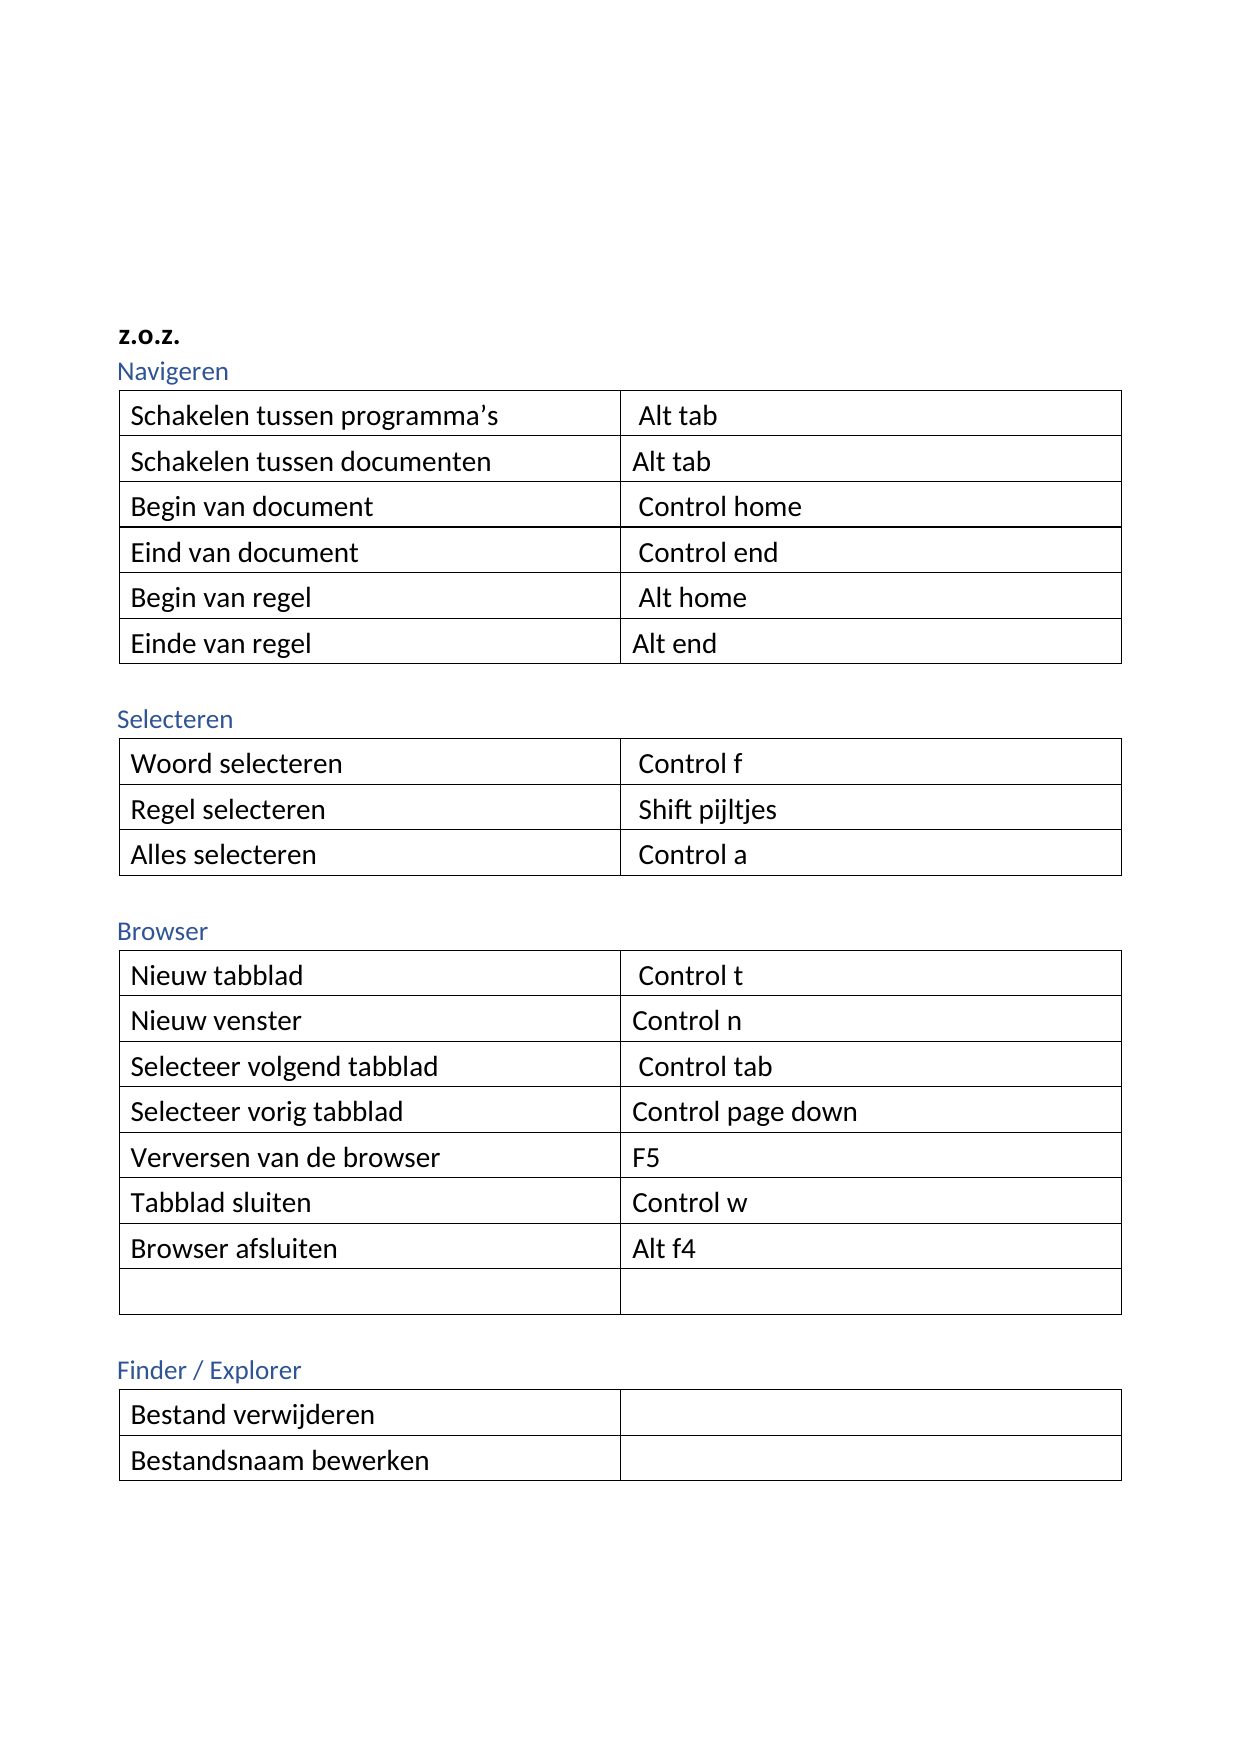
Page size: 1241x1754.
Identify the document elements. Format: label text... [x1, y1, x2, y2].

table_cell Control n [621, 996, 1121, 1041]
table_header [621, 1390, 1121, 1434]
table_cell Control w [621, 1178, 1121, 1223]
table_cell Alt f4 [621, 1224, 1121, 1268]
text Navigeren [117, 354, 1122, 387]
table_cell Control page down [621, 1087, 1121, 1132]
text z.o.z. [118, 316, 1122, 351]
table_cell Alles selecteren [120, 830, 620, 874]
table_cell F5 [621, 1133, 1121, 1177]
table_cell Begin van regel [120, 573, 620, 617]
table_cell Browser afsluiten [120, 1224, 620, 1268]
table_cell Alt end [621, 619, 1121, 663]
table_cell Shift pijltjes [621, 785, 1121, 829]
table_cell [120, 1269, 620, 1314]
text Browser [117, 914, 1122, 947]
table_cell Control tab [621, 1042, 1121, 1086]
table_cell Verversen van de browser [120, 1133, 620, 1177]
table_cell Regel selecteren [120, 785, 620, 829]
table_cell Begin van document [120, 482, 620, 526]
table_header Control t [621, 951, 1121, 995]
table_header Woord selecteren [120, 739, 620, 783]
table_cell Nieuw venster [120, 996, 620, 1041]
text Selecteren [117, 702, 1122, 735]
table_header Alt tab [621, 391, 1121, 435]
table_cell Eind van document [120, 528, 620, 572]
table_header Bestand verwijderen [120, 1390, 620, 1434]
table_cell Alt home [621, 573, 1121, 617]
table_cell Schakelen tussen documenten [120, 436, 620, 481]
table_cell Alt tab [621, 436, 1121, 481]
table_cell Selecteer volgend tabblad [120, 1042, 620, 1086]
table_cell Control a [621, 830, 1121, 874]
text Finder / Explorer [117, 1353, 1122, 1386]
table_cell [621, 1269, 1121, 1314]
table_cell [621, 1436, 1121, 1480]
table_cell Bestandsnaam bewerken [120, 1436, 620, 1480]
table_cell Control home [621, 482, 1121, 526]
table_cell Einde van regel [120, 619, 620, 663]
table_header Control f [621, 739, 1121, 783]
table_cell Tabblad sluiten [120, 1178, 620, 1223]
table_cell Control end [621, 528, 1121, 572]
table_header Schakelen tussen programma’s [120, 391, 620, 435]
table_header Nieuw tabblad [120, 951, 620, 995]
table_cell Selecteer vorig tabblad [120, 1087, 620, 1132]
